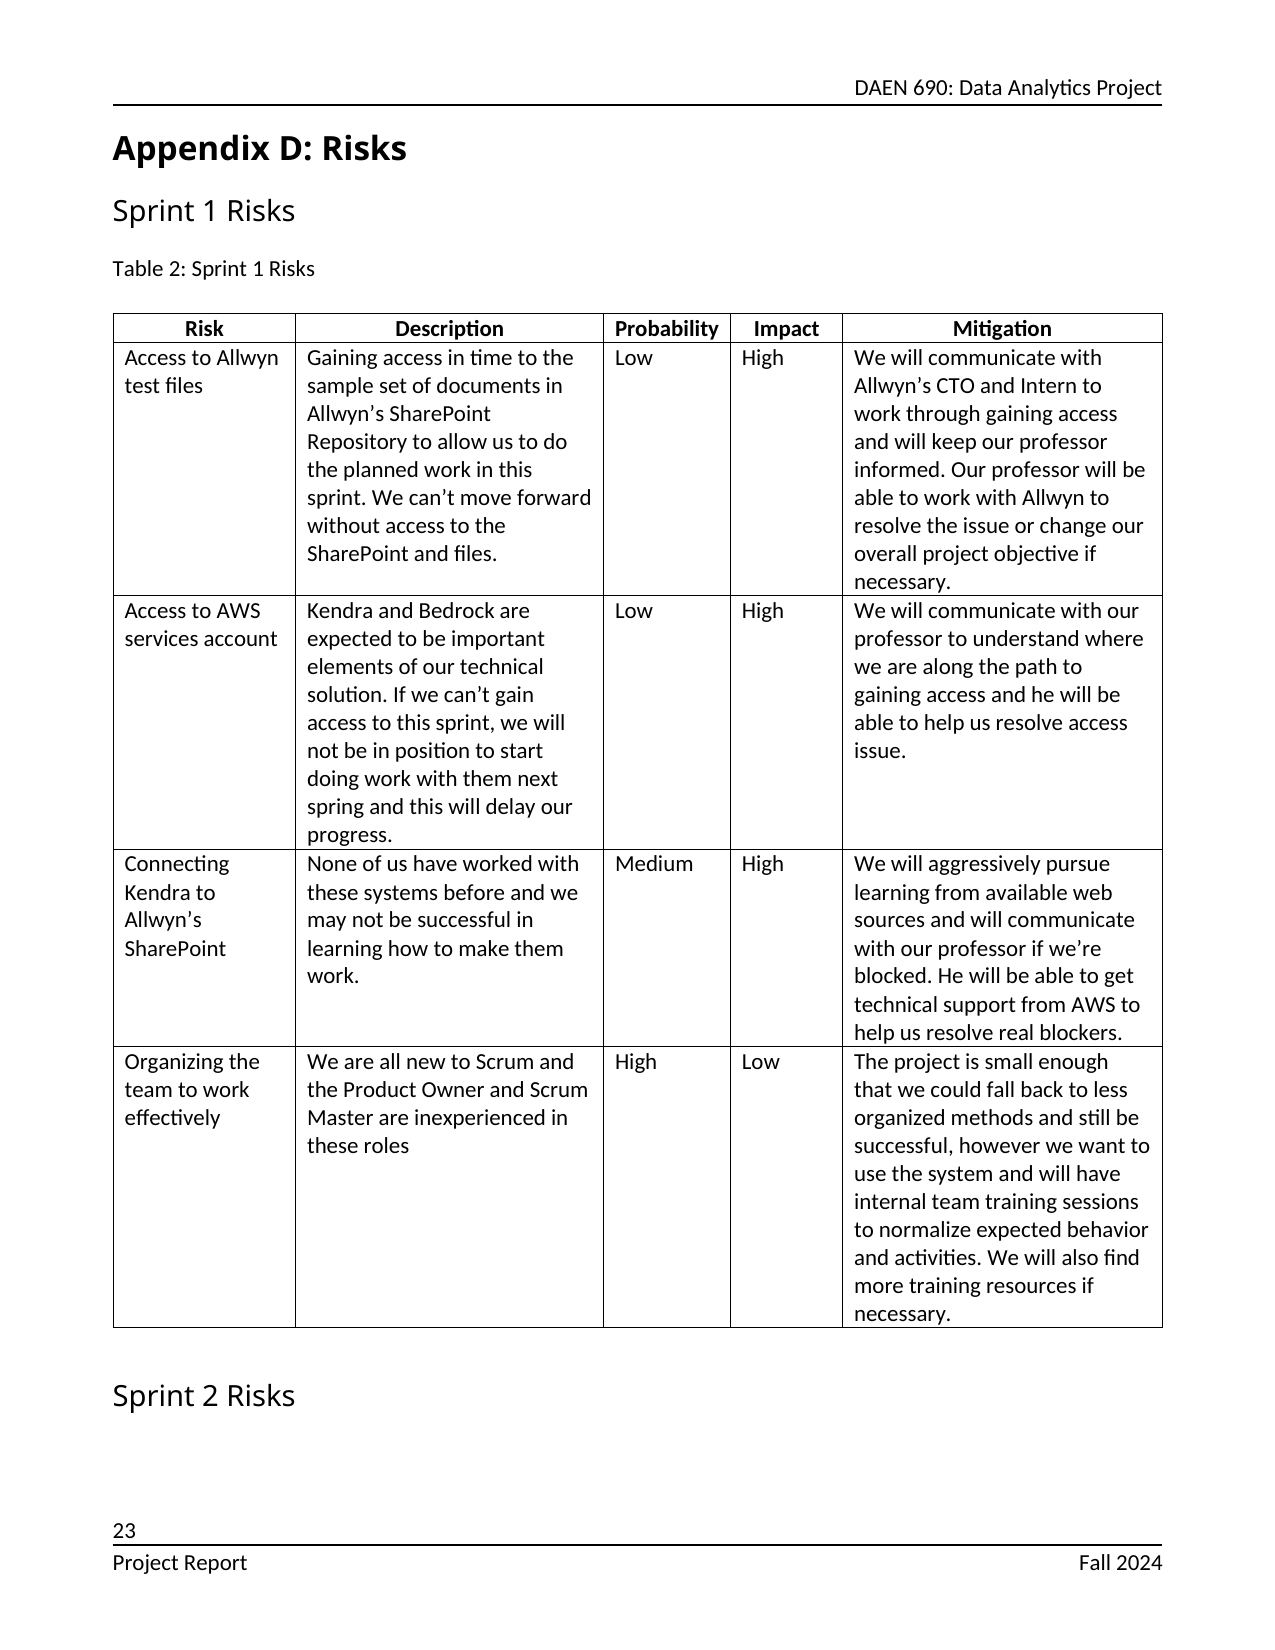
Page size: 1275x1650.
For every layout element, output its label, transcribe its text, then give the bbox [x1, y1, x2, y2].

table_cell High [604, 1047, 730, 1327]
table_cell Access to AWS services account [114, 596, 295, 848]
table_cell We will communicate with our professor to understand where we are along the path to gaining access and he will be able to help us resolve access issue. [843, 596, 1162, 848]
table_cell Connecting Kendra to Allwyn’s SharePoint [114, 850, 295, 1046]
table_cell Access to Allwyn test files [114, 343, 295, 595]
table_cell Low [604, 596, 730, 848]
table_cell The project is small enough that we could fall back to less organized methods and still be successful, however we want to use the system and will have internal team training sessions to normalize expected behavior and activities. We will also find more training resources if necessary. [843, 1047, 1162, 1327]
table_cell We will communicate with Allwyn’s CTO and Intern to work through gaining access and will keep our professor informed. Our professor will be able to work with Allwyn to resolve the issue or change our overall project objective if necessary. [843, 343, 1162, 595]
table_cell High [731, 596, 842, 848]
table_header Impact [731, 314, 842, 342]
subtitle Appendix D: Risks [112, 124, 1162, 170]
subtitle Sprint 2 Risks [112, 1375, 1162, 1414]
table_cell High [731, 343, 842, 595]
table_cell High [731, 850, 842, 1046]
table_header Risk [114, 314, 295, 342]
table_cell We will aggressively pursue learning from available web sources and will communicate with our professor if we’re blocked. He will be able to get technical support from AWS to help us resolve real blockers. [843, 850, 1162, 1046]
table_header Probability [604, 314, 730, 342]
table_cell Low [604, 343, 730, 595]
subtitle Sprint 1 Risks [112, 190, 1162, 230]
table_cell Organizing the team to work effectively [114, 1047, 295, 1327]
table_cell We are all new to Scrum and the Product Owner and Scrum Master are inexperienced in these roles [296, 1047, 603, 1327]
table_cell Gaining access in time to the sample set of documents in Allwyn’s SharePoint Repository to allow us to do the planned work in this sprint. We can’t move forward without access to the SharePoint and files. [296, 343, 603, 595]
table_header Mitigation [843, 314, 1162, 342]
table_header Description [296, 314, 603, 342]
table_cell Low [731, 1047, 842, 1327]
table_cell Medium [604, 850, 730, 1046]
table_cell None of us have worked with these systems before and we may not be successful in learning how to make them work. [296, 850, 603, 1046]
table_cell Kendra and Bedrock are expected to be important elements of our technical solution. If we can’t gain access to this sprint, we will not be in position to start doing work with them next spring and this will delay our progress. [296, 596, 603, 848]
